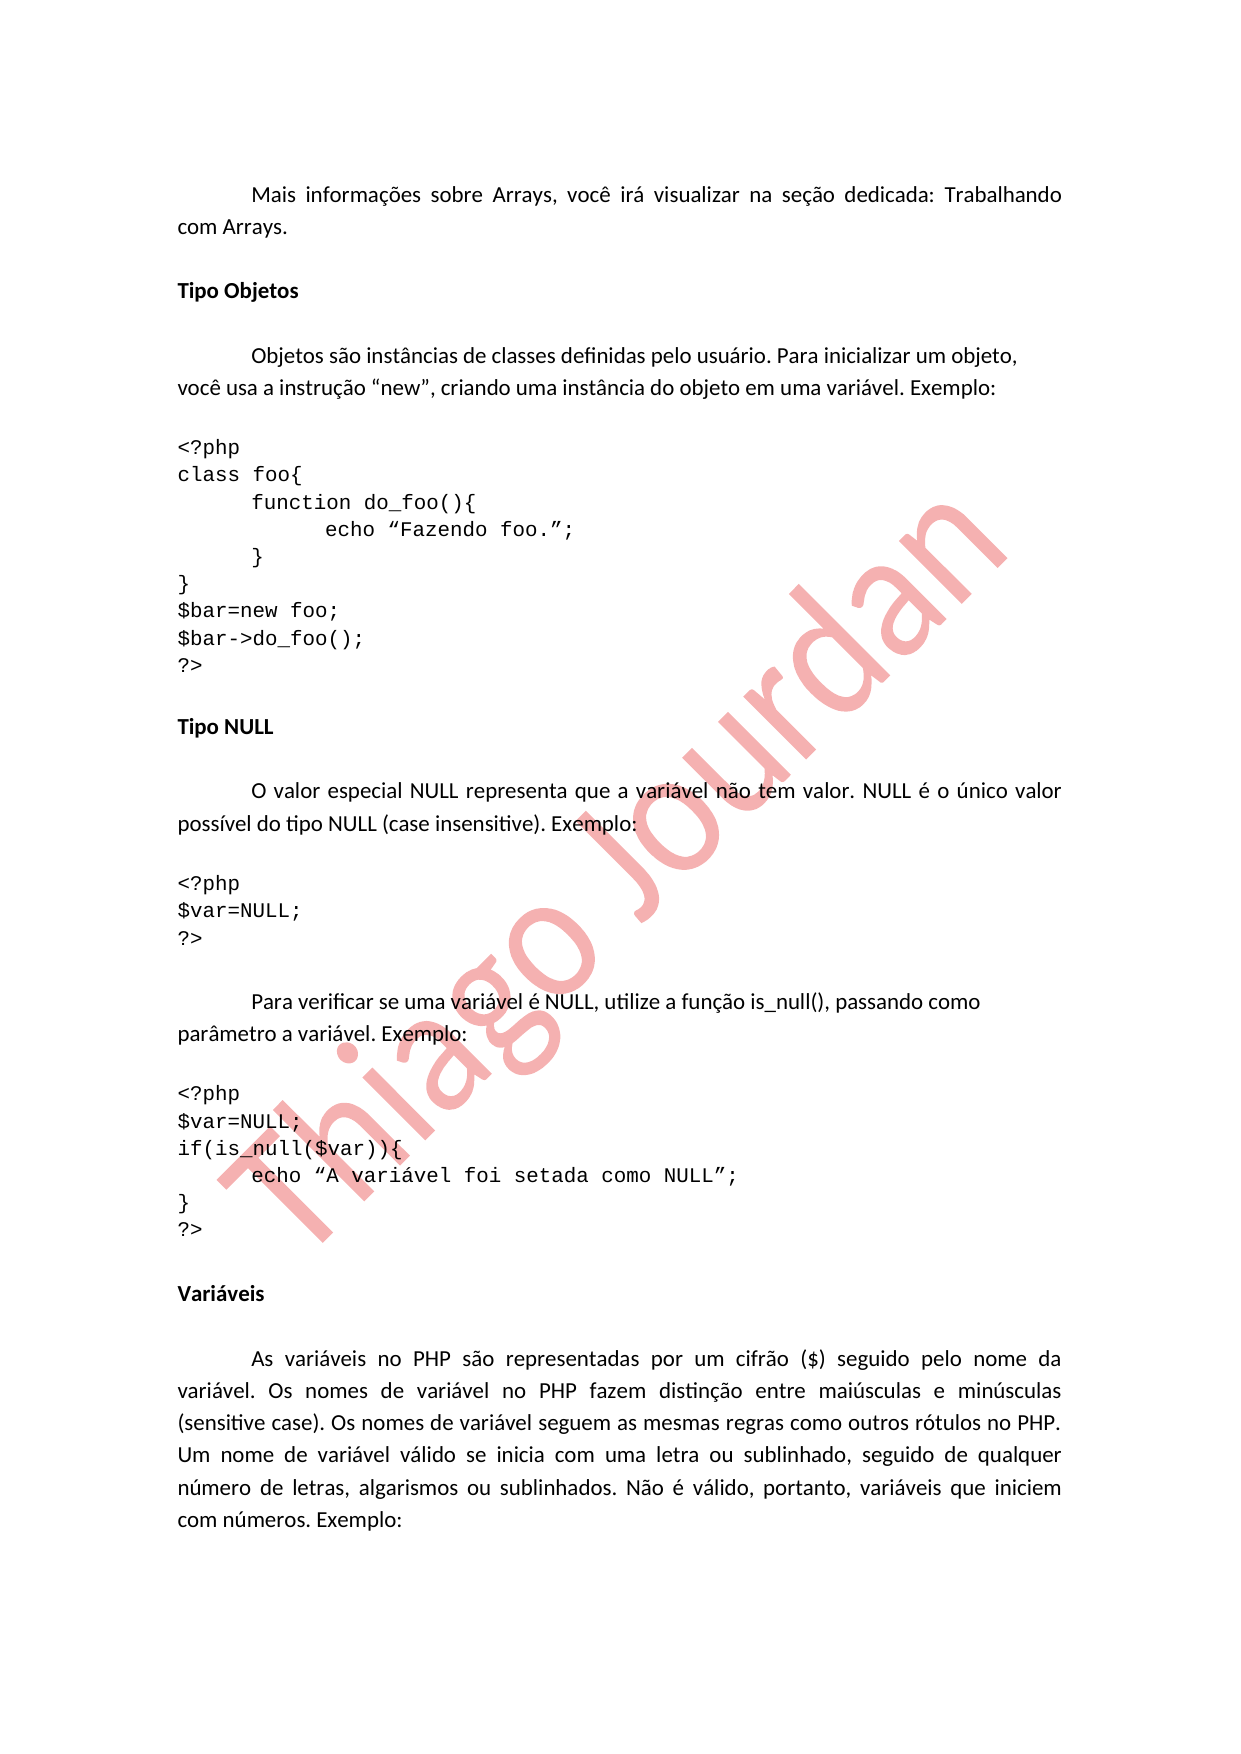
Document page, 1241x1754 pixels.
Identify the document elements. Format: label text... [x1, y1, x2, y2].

text <?php [177, 1083, 1063, 1107]
text echo “A variável foi setada como NULL”; [177, 1165, 1063, 1189]
text Mais informações sobre Arrays, você irá visualizar na seção dedicada: Trabalhando com Arrays. [177, 180, 1063, 240]
text O valor especial NULL representa que a variável não tem valor. NULL é o único valor possível do tipo NULL (case insensitive). Exemplo: [177, 777, 1063, 837]
text Para verificar se uma variável é NULL, utilize a função is_null(), passando como parâmetro a variável. Exemplo: [177, 987, 1063, 1047]
text $bar->do_foo(); [177, 628, 1063, 651]
text Tipo Objetos [177, 276, 1063, 304]
text } [177, 573, 1063, 597]
text Objetos são instâncias de classes definidas pelo usuário. Para inicializar um objeto, você usa a instrução “new”, criando uma instância do objeto em uma variável. Exemplo: [177, 341, 1063, 401]
text <?php [177, 437, 1063, 461]
text <?php [177, 873, 1063, 897]
text $bar=new foo; [177, 600, 1063, 624]
text echo “Fazendo foo.”; [177, 519, 1063, 542]
text ?> [177, 655, 1063, 678]
text ?> [177, 1219, 1063, 1243]
text class foo{ [177, 464, 1063, 488]
text $var=NULL; [177, 900, 1063, 924]
text if(is_null($var)){ [177, 1138, 1063, 1161]
text Tipo NULL [177, 712, 1063, 740]
text As variáveis no PHP são representadas por um cifrão ($) seguido pelo nome da variável. Os nomes de variável no PHP fazem distinção entre maiúsculas e minúsculas (sensitive case). Os nomes de variável seguem as mesmas regras como outros rótulos no PHP. Um nome de variável válido se inicia com uma letra ou sublinhado, seguido de qualquer número de letras, algarismos ou sublinhados. Não é válido, portanto, variáveis que iniciem com números. Exemplo: [177, 1344, 1063, 1533]
text } [177, 1192, 1063, 1216]
text Variáveis [177, 1279, 1063, 1308]
text $var=NULL; [177, 1111, 1063, 1134]
text function do_foo(){ [177, 492, 1063, 515]
text } [177, 546, 1063, 570]
text ?> [177, 927, 1063, 951]
